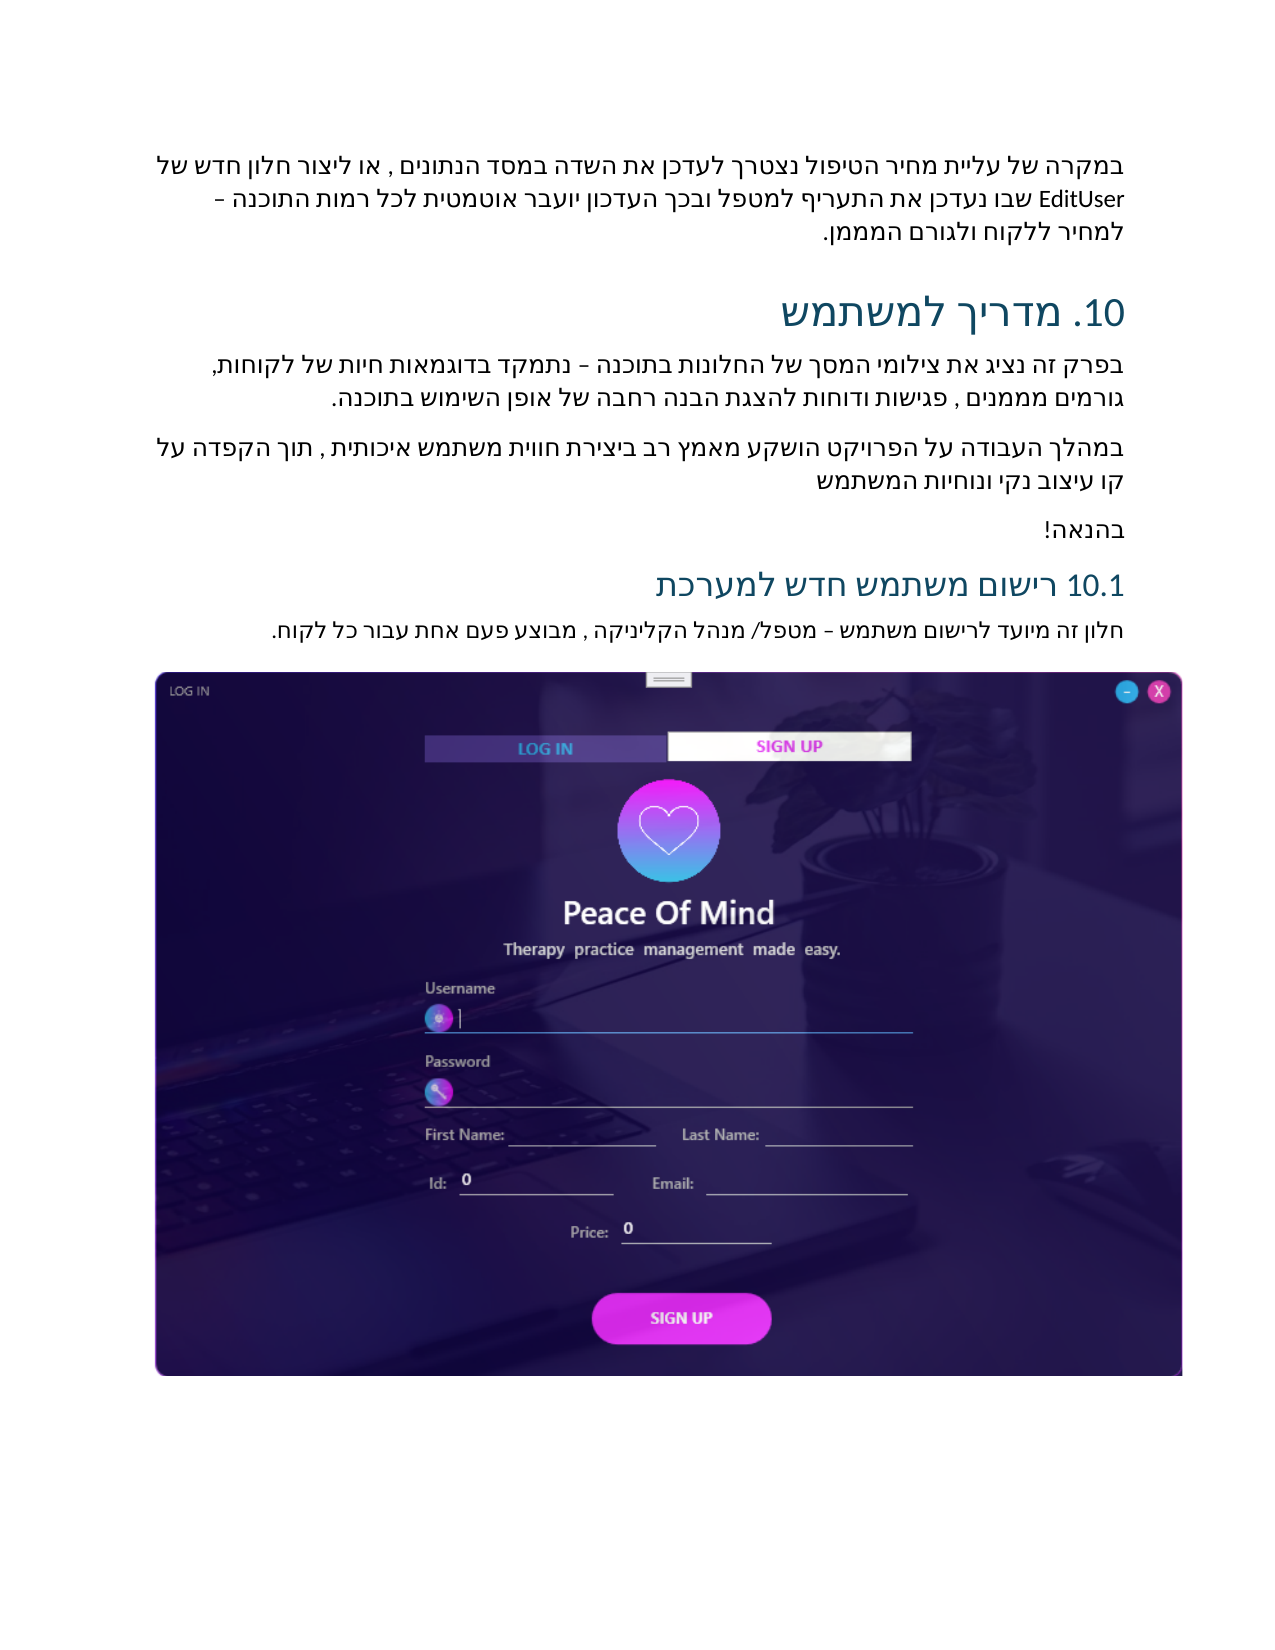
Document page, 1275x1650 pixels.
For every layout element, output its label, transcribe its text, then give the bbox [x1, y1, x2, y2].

picture [150, 672, 1183, 1376]
text חלון זה מיועד לרישום משתמש – מטפל/ מנהל הקליניקה , מבוצע פעם אחת עבור כל לקוח. [150, 616, 1125, 644]
text בפרק זה נציג את צילומי המסך של החלונות בתוכנה – נתמקד בדוגמאות חיות של לקוחות, גורמים מממנים , פגישות ודוחות להצגת הבנה רחבה של אופן השימוש בתוכנה. [150, 349, 1125, 413]
text במקרה של עליית מחיר הטיפול נצטרך לעדכן את השדה במסד הנתונים , או ליצור חלון חדש של EditUser שבו נעדכן את התעריף למטפל ובכך העדכון יועבר אוטמטית לכל רמות התוכנה – למחיר ללקוח ולגורם המממן. [150, 150, 1125, 246]
subtitle 10. מדריך למשתמש [150, 286, 1125, 337]
text בהנאה! [150, 514, 1125, 545]
text במהלך העבודה על הפרויקט הושקע מאמץ רב ביצירת חווית משתמש איכותית , תוך הקפדה על קו עיצוב נקי ונוחיות המשתמש [150, 432, 1125, 495]
subtitle 10.1 רישום משתמש חדש למערכת [150, 564, 1125, 605]
